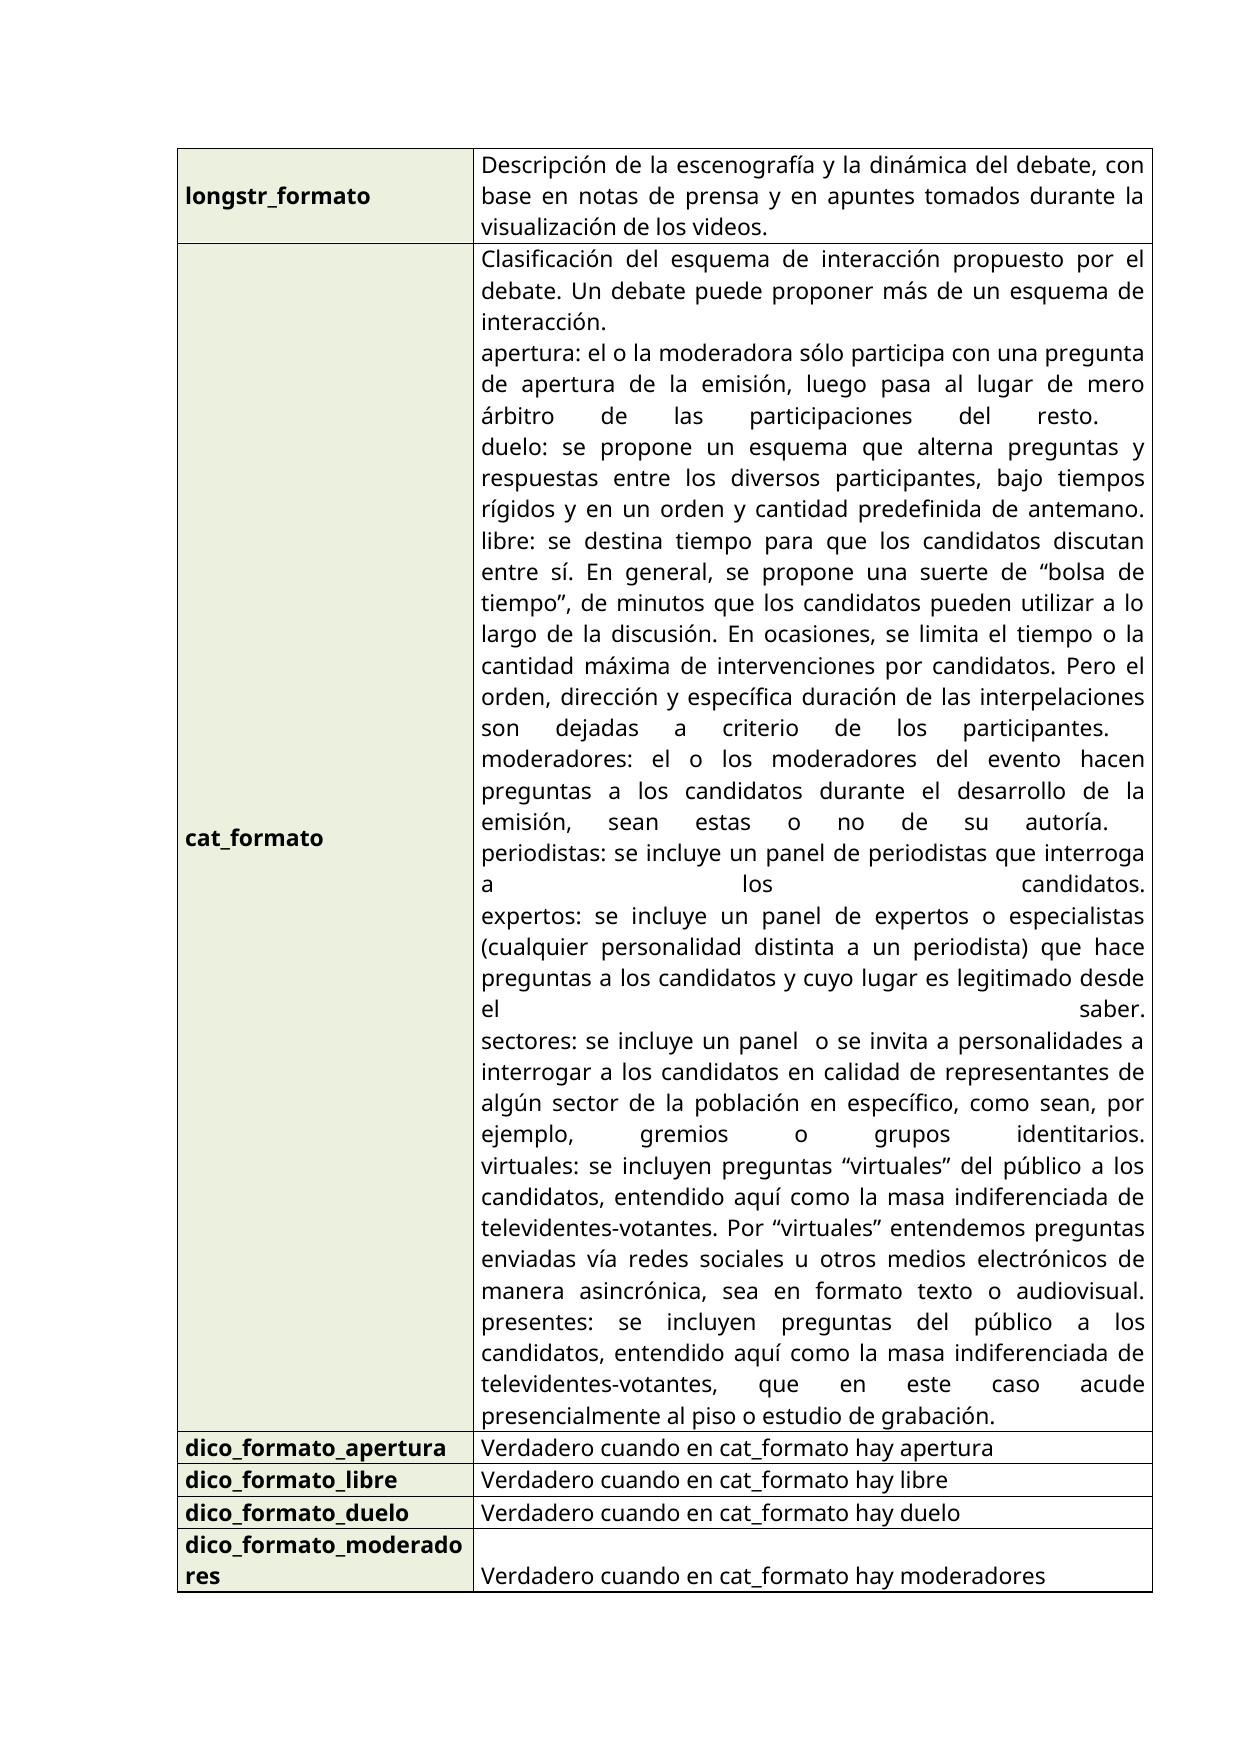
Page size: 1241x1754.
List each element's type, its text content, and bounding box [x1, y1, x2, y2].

table_cell Descripción de la escenografía y la dinámica del debate, con base en notas de prensa y en apuntes tomados durante la visualización de los videos. [474, 149, 1152, 242]
table_cell Verdadero cuando en cat_formato hay apertura [474, 1432, 1152, 1463]
table_cell Verdadero cuando en cat_formato hay duelo [474, 1497, 1152, 1528]
table_cell dico_formato_duelo [178, 1497, 473, 1528]
table_cell Clasificación del esquema de interacción propuesto por el debate. Un debate puede proponer más de un esquema de interacción. apertura: el o la moderadora sólo participa con una pregunta de apertura de la emisión, luego pasa al lugar de mero árbitro de las participaciones del resto. duelo: se propone un esquema que alterna preguntas y respuestas entre los diversos participantes, bajo tiempos rígidos y en un orden y cantidad predefinida de antemano. libre: se destina tiempo para que los candidatos discutan entre sí. En general, se propone una suerte de “bolsa de tiempo”, de minutos que los candidatos pueden utilizar a lo largo de la discusión. En ocasiones, se limita el tiempo o la cantidad máxima de intervenciones por candidatos. Pero el orden, dirección y específica duración de las interpelaciones son dejadas a criterio de los participantes. moderadores: el o los moderadores del evento hacen preguntas a los candidatos durante el desarrollo de la emisión, sean estas o no de su autoría. periodistas: se incluye un panel de periodistas que interroga a los candidatos. expertos: se incluye un panel de expertos o especialistas (cualquier personalidad distinta a un periodista) que hace preguntas a los candidatos y cuyo lugar es legitimado desde el saber. sectores: se incluye un panel o se invita a personalidades a interrogar a los candidatos en calidad de representantes de algún sector de la población en específico, como sean, por ejemplo, gremios o grupos identitarios. virtuales: se incluyen preguntas “virtuales” del público a los candidatos, entendido aquí como la masa indiferenciada de televidentes-votantes. Por “virtuales” entendemos preguntas enviadas vía redes sociales u otros medios electrónicos de manera asincrónica, sea en formato texto o audiovisual. presentes: se incluyen preguntas del público a los candidatos, entendido aquí como la masa indiferenciada de televidentes-votantes, que en este caso acude presencialmente al piso o estudio de grabación. [474, 244, 1152, 1431]
table_cell cat_formato [178, 244, 473, 1431]
table_cell longstr_formato [178, 149, 473, 242]
table_cell dico_formato_moderadores [178, 1529, 473, 1591]
table_cell dico_formato_apertura [178, 1432, 473, 1463]
table_cell Verdadero cuando en cat_formato hay libre [474, 1464, 1152, 1496]
table_cell Verdadero cuando en cat_formato hay moderadores [474, 1529, 1152, 1591]
table_cell dico_formato_libre [178, 1464, 473, 1496]
